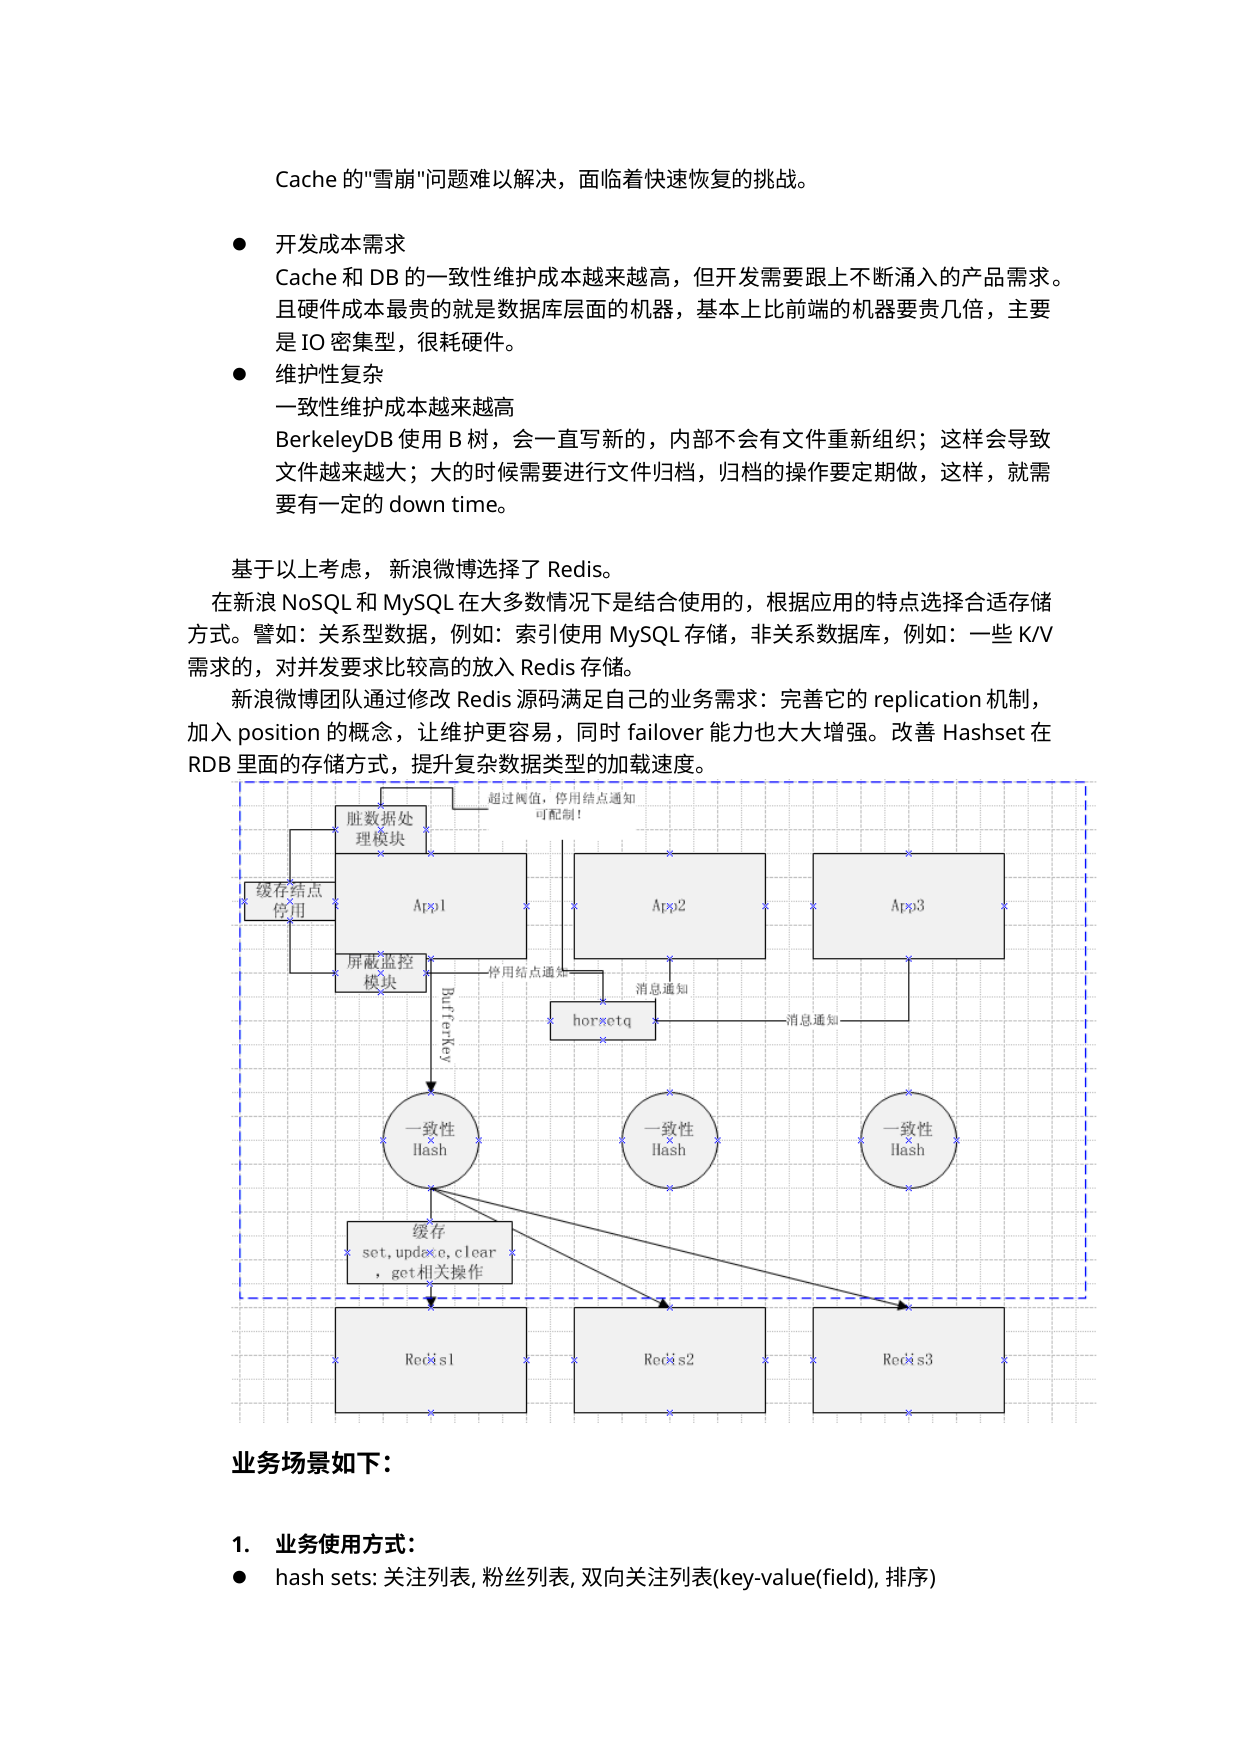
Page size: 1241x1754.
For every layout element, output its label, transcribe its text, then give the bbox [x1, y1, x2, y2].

list BerkeleyDB使用B树，会一直写新的，内部不会有文件重新组织；这样会导致文件越来越大；大的时候需要进行文件归档，归档的操作要定期做，这样，就需要有一定的down time。 [275, 422, 1053, 519]
text 基于以上考虑， 新浪微博选择了Redis。 [187, 552, 1053, 584]
picture [231, 779, 1097, 1423]
list hash sets: 关注列表, 粉丝列表, 双向关注列表(key-value(field), 排序) [231, 1559, 1053, 1592]
list 维护性复杂 [231, 357, 1053, 389]
list Cache的"雪崩"问题难以解决，面临着快速恢复的挑战。 [275, 162, 1053, 194]
text 在新浪NoSQL和MySQL在大多数情况下是结合使用的，根据应用的特点选择合适存储方式。譬如：关系型数据，例如：索引使用MySQL存储，非关系数据库，例如：一些K/V需求的，对并发要求比较高的放入Redis存储。 [187, 584, 1053, 682]
text 新浪微博团队通过修改Redis源码满足自己的业务需求：完善它的replication机制，加入position的概念，让维护更容易，同时failover能力也大大增强。改善Hashset在RDB里面的存储方式，提升复杂数据类型的加载速度。 [187, 682, 1053, 779]
list 一致性维护成本越来越高 [275, 389, 1053, 422]
text 1. 业务使用方式： [187, 1527, 1053, 1559]
text 业务场景如下： [187, 1429, 1053, 1494]
list 开发成本需求 [231, 227, 1053, 259]
list Cache和DB的一致性维护成本越来越高，但开发需要跟上不断涌入的产品需求。且硬件成本最贵的就是数据库层面的机器，基本上比前端的机器要贵几倍，主要是IO密集型，很耗硬件。 [275, 259, 1053, 357]
